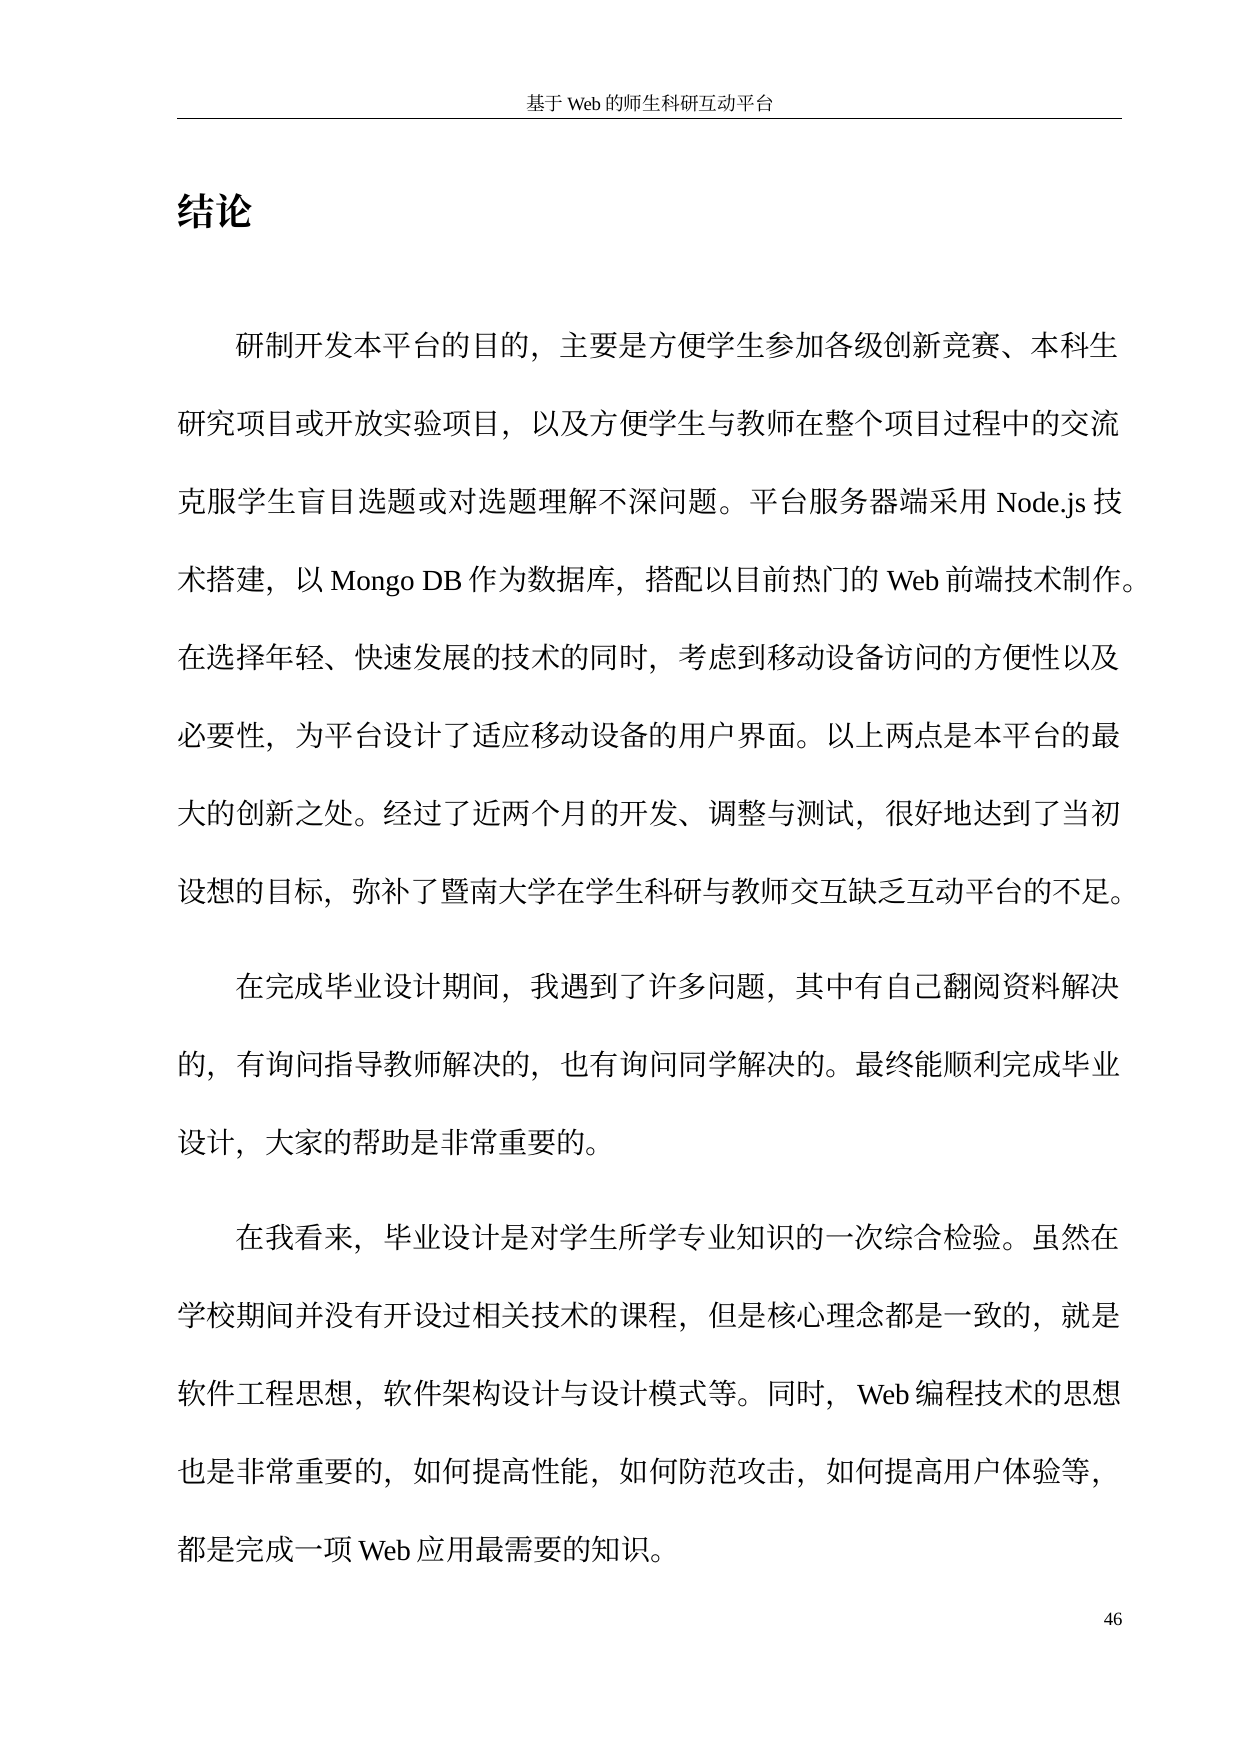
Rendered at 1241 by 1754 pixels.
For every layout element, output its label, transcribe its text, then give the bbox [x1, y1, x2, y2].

text 研制开发本平台的目的，主要是方便学生参加各级创新竞赛、本科生研究项目或开放实验项目，以及方便学生与教师在整个项目过程中的交流，克服学生盲目选题或对选题理解不深问题。平台服务器端采用Node.js技术搭建，以Mongo DB作为数据库，搭配以目前热门的Web前端技术制作。在选择年轻、快速发展的技术的同时，考虑到移动设备访问的方便性以及必要性，为平台设计了适应移动设备的用户界面。以上两点是本平台的最大的创新之处。经过了近两个月的开发、调整与测试，很好地达到了当初设想的目标，弥补了暨南大学在学生科研与教师交互缺乏互动平台的不足。 [177, 310, 1122, 924]
text 在我看来，毕业设计是对学生所学专业知识的一次综合检验。虽然在学校期间并没有开设过相关技术的课程，但是核心理念都是一致的，就是软件工程思想，软件架构设计与设计模式等。同时，Web编程技术的思想也是非常重要的，如何提高性能，如何防范攻击，如何提高用户体验等，都是完成一项Web应用最需要的知识。 [177, 1202, 1122, 1582]
text 在完成毕业设计期间，我遇到了许多问题，其中有自己翻阅资料解决的，有询问指导教师解决的，也有询问同学解决的。最终能顺利完成毕业设计，大家的帮助是非常重要的。 [177, 951, 1122, 1175]
subtitle 结论 [177, 176, 1122, 243]
